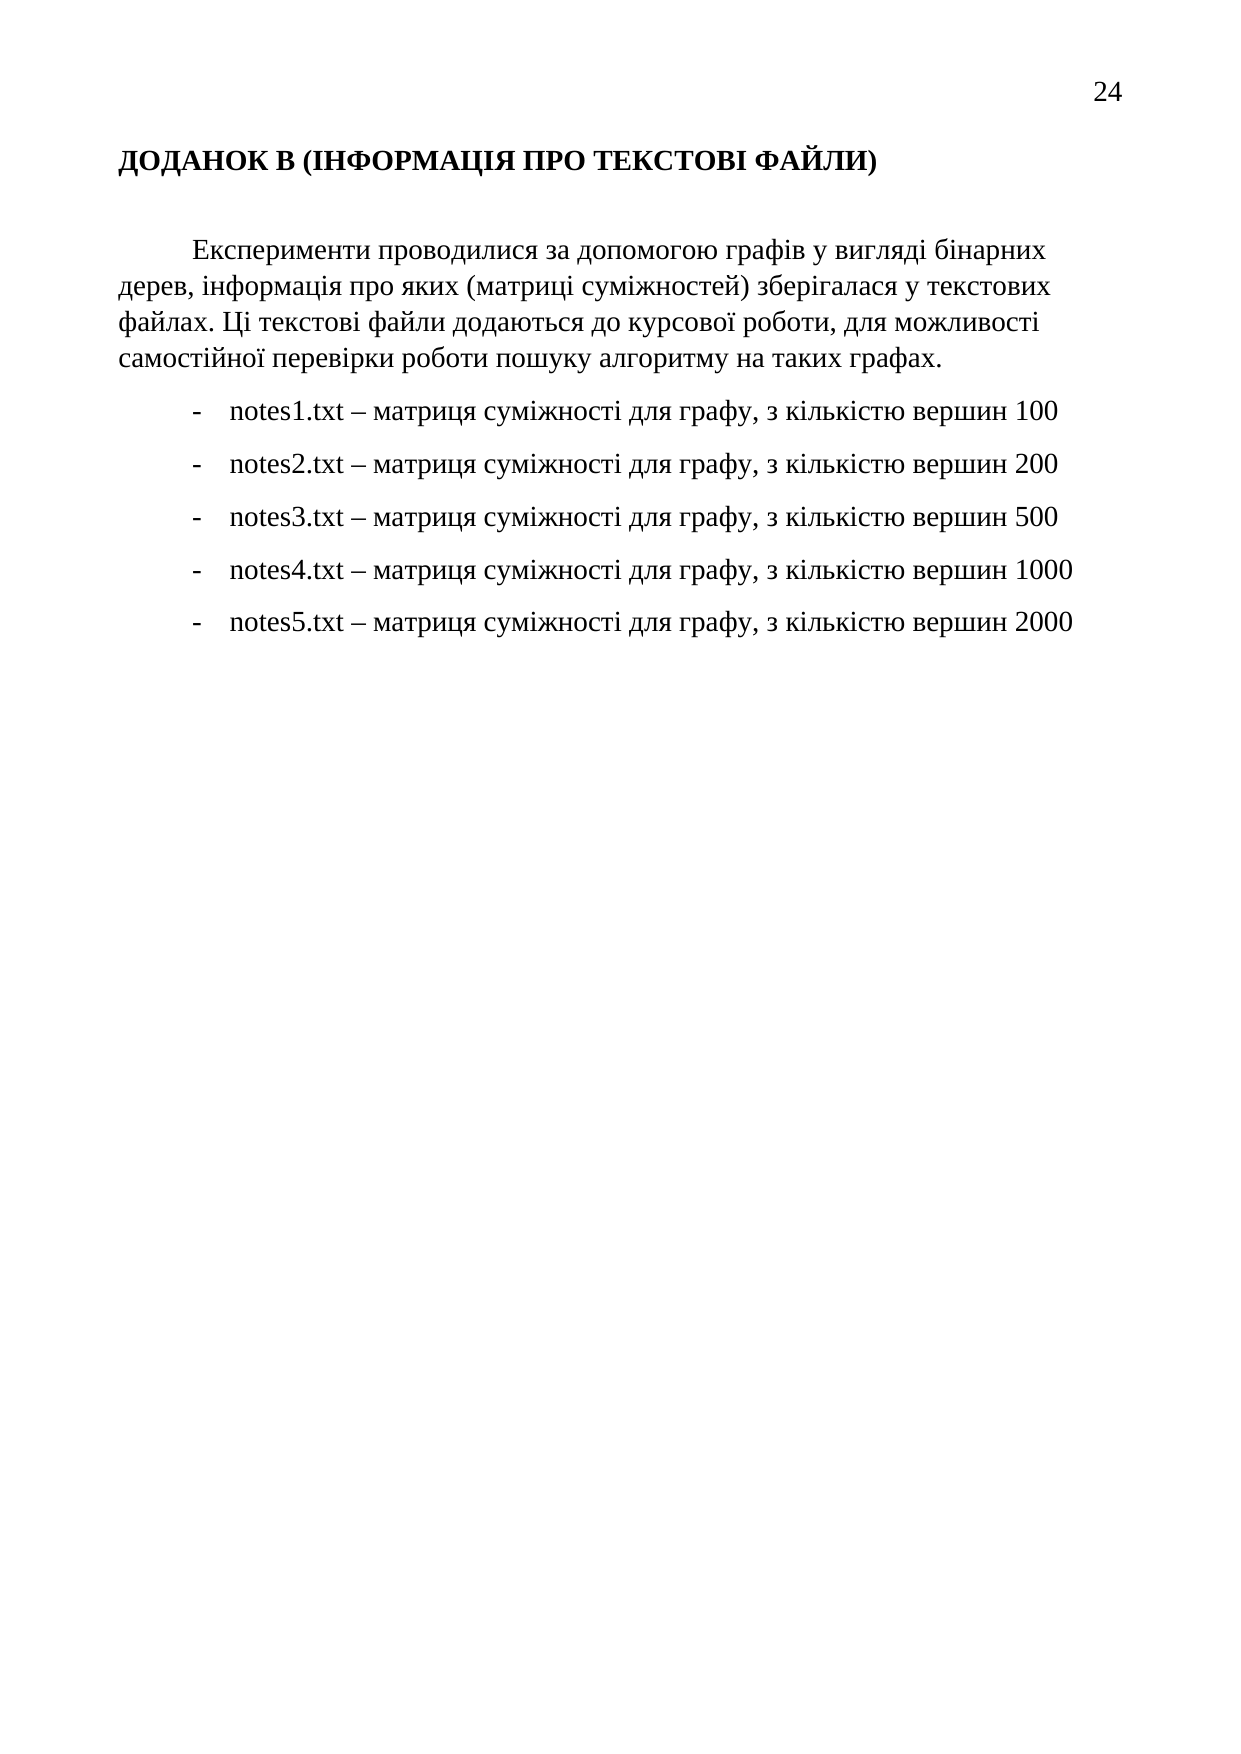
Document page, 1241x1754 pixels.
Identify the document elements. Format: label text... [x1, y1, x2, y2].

list notes2.txt – матриця суміжності для графу, з кількістю вершин 200 [192, 446, 1122, 480]
list notes1.txt – матриця суміжності для графу, з кількістю вершин 100 [192, 393, 1122, 427]
list notes5.txt – матриця суміжності для графу, з кількістю вершин 2000 [192, 604, 1122, 638]
list notes4.txt – матриця суміжності для графу, з кількістю вершин 1000 [192, 552, 1122, 585]
text Експерименти проводилися за допомогою графів у вигляді бінарних дерев, інформація про яких (матриці суміжностей) зберігалася у текстових файлах. Ці текстові файли додаються до курсової роботи, для можливості самостійної перевірки роботи пошуку алгоритму на таких графах. [118, 232, 1122, 374]
list notes3.txt – матриця суміжності для графу, з кількістю вершин 500 [192, 499, 1122, 532]
subtitle ДОДАНОК В (ІНФОРМАЦІЯ ПРО ТЕКСТОВІ ФАЙЛИ) [118, 143, 1122, 177]
